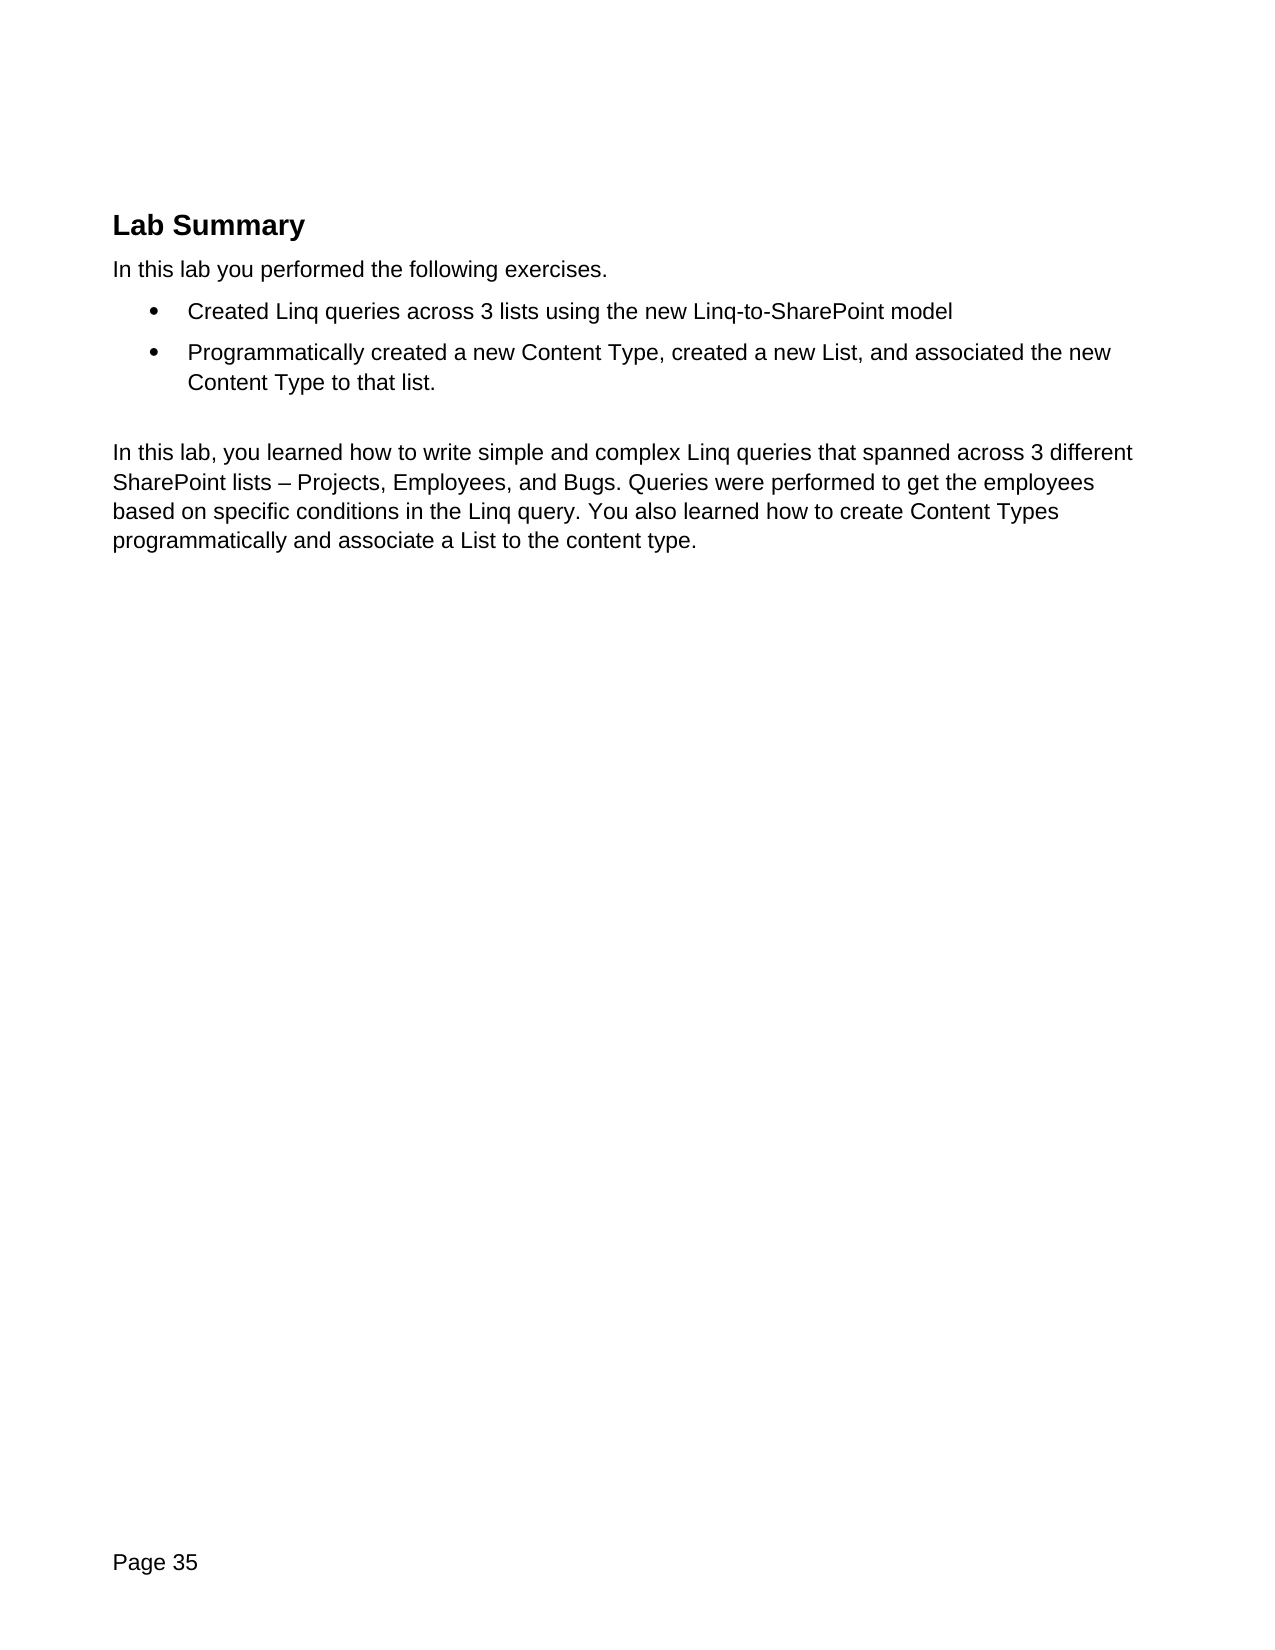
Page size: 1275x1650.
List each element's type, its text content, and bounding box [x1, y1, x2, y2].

text Programmatically created a new Content Type, created a new List, and associated the new Content Type to that list. [150, 337, 1162, 396]
text Created Linq queries across 3 lists using the new Linq-to-SharePoint model [150, 296, 1162, 325]
text In this lab you performed the following exercises. [112, 254, 1162, 283]
subtitle Lab Summary [112, 212, 1162, 242]
text In this lab, you learned how to write simple and complex Linq queries that spanned across 3 different SharePoint lists – Projects, Employees, and Bugs. Queries were performed to get the employees based on specific conditions in the Linq query. You also learned how to create Content Types programmatically and associate a List to the content type. [112, 437, 1162, 554]
